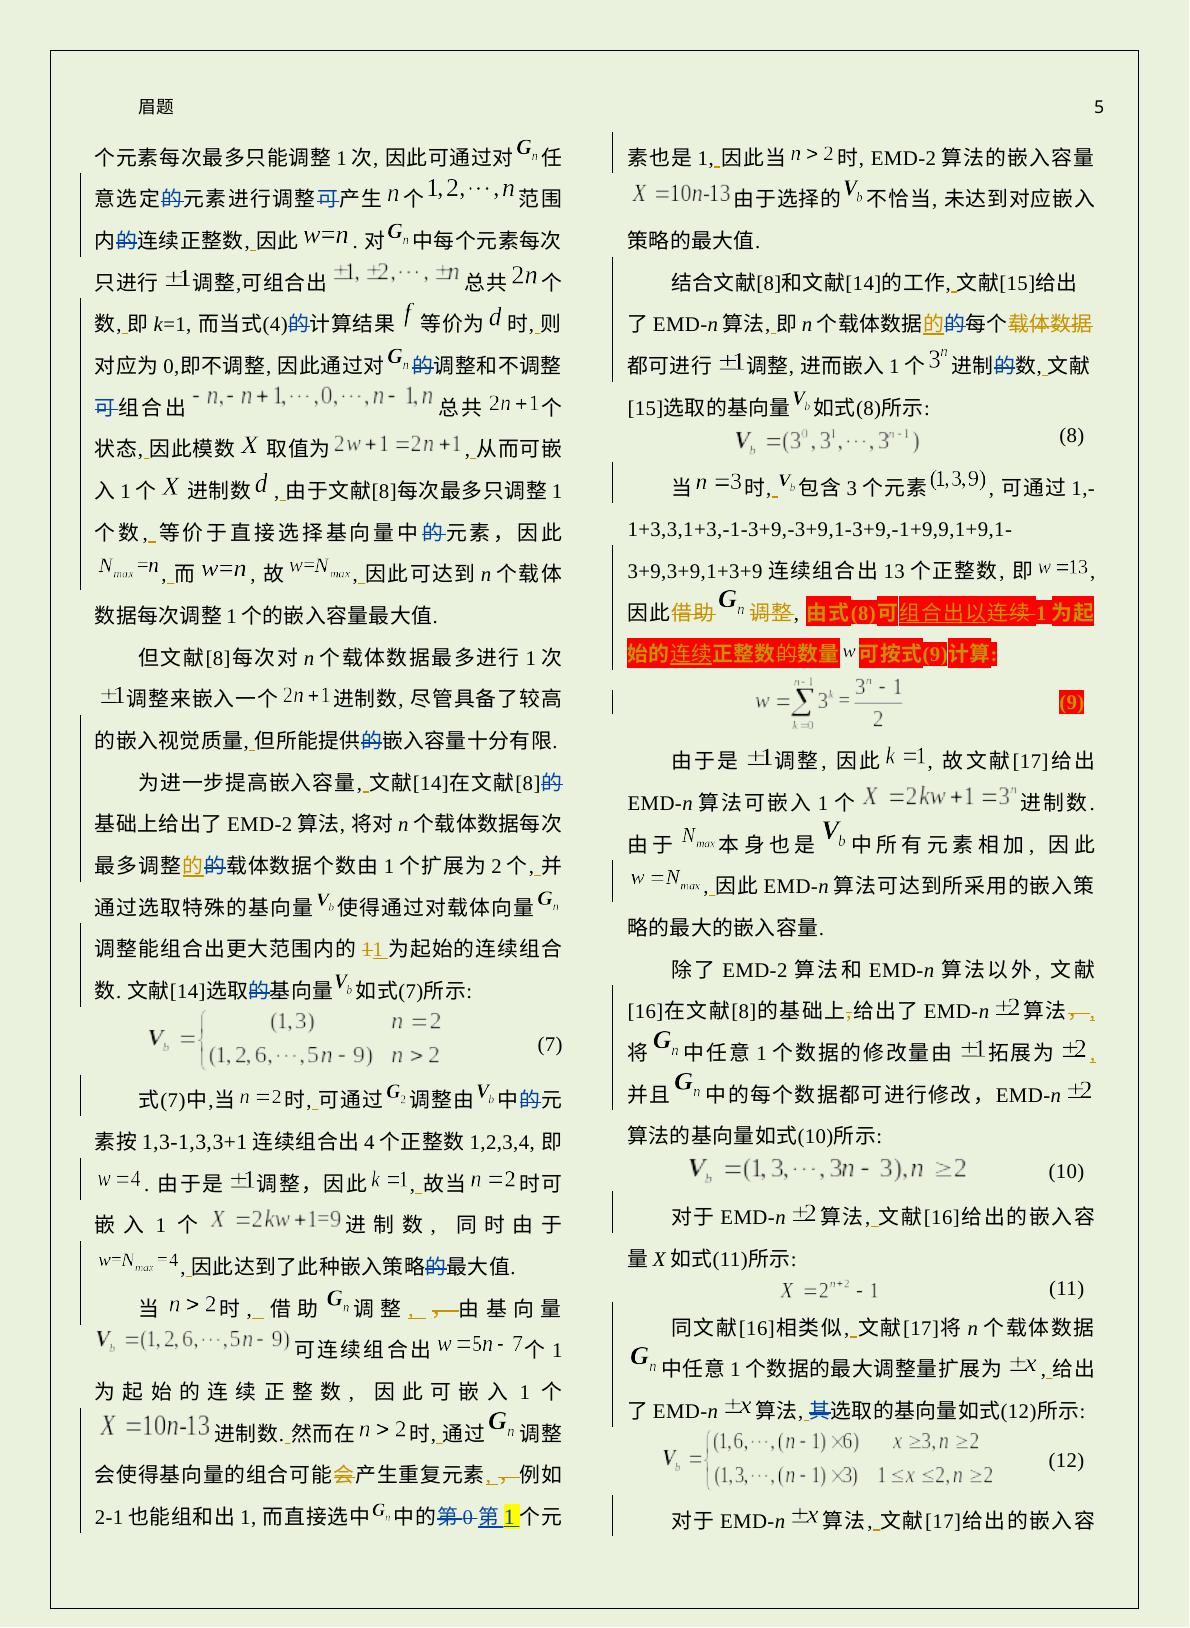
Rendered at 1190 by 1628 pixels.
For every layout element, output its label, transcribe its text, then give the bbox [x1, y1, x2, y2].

table_header (10) [1041, 1152, 1106, 1191]
text 式(7)中,当时,可通过调整由中元素按1,3-1,3,3+1连续组合出4个正整数1,2,3,4, 即. 由于是调整，因此,故当时可嵌入1个进制数, 同时由于,因此达到了此种嵌入策略最大值. [94, 1074, 562, 1283]
text 当时,借助调整由基向量可连续组合出个1为起始的连续正整数, 因此可嵌入1个进制数.然而在时,通过调整会使得基向量的组合可能产生重复元素例如2-1也能组和出1, 而直接选中中的个元素也是1,因此当时, EMD-2算法的嵌入容量由于选择的不恰当, 未达到对应嵌入策略的最大值. [94, 1283, 562, 1533]
table_header [616, 670, 1041, 735]
table_header (9) [1041, 670, 1106, 735]
text 当时,包含3个元素, 可通过1,-1+3,3,1+3,-1-3+9,-3+9,1-3+9,-1+9,9,1+9,1-3+9,3+9,1+3+9连续组合出13个正整数, 即,因此, 由式(8)可1为起始的正整数数量可按式(9)计算: [627, 462, 1095, 670]
text 但文献[8]每次对n个载体数据最多进行1次调整来嵌入一个进制数, 尽管具备了较高的嵌入视觉质量,但所能提供嵌入容量十分有限. [94, 632, 562, 757]
text 同文献[16]相类似,文献[17]将n个载体数据中任意1个数据的最大调整量扩展为,给出了EMD-n算法,选取的基向量如式(12)所示: [627, 1302, 1095, 1427]
table_header (8) [1041, 423, 1106, 462]
table_header [616, 1274, 1041, 1302]
text 当时,借助调整由基向量可连续组合出个1为起始的连续正整数, 因此可嵌入1个进制数.然而在时,通过调整会使得基向量的组合可能产生重复元素例如2-1也能组和出1, 而直接选中中的个元素也是1,因此当时, EMD-2算法的嵌入容量由于选择的不恰当, 未达到对应嵌入策略的最大值. [627, 132, 1095, 257]
table_header [83, 1007, 508, 1074]
text 对于EMD-n算法,文献[16]给出的嵌入容量X如式(11)所示: [627, 1191, 1095, 1274]
table_header (7) [508, 1007, 573, 1074]
table_header (11) [1041, 1274, 1106, 1302]
text 除了EMD-2算法和EMD-n算法以外, 文献[16]在文献[8]的基础上给出了EMD-n算法将中任意1个数据的修改量由拓展为并且中的每个数据都可进行修改，EMD-n算法的基向量如式(10)所示: [627, 944, 1095, 1152]
text 结合文献[8]和文献[14]的工作,文献[15]给出了EMD-n算法,即n个载体数据每个都可进行调整, 进而嵌入1个进制数,文献[15]选取的基向量如式(8)所示: [627, 257, 1095, 423]
text 为进一步提高嵌入容量,文献[14]在文献[8]基础上给出了EMD-2算法, 将对n个载体数据每次最多调整载体数据个数由1个扩展为2个,并通过选取特殊的基向量使得通过对载体向量调整能组合出更大范围内的为起始的连续组合数. 文献[14]选取基向量如式(7)所示: [94, 757, 562, 1007]
table_header [616, 1152, 1041, 1191]
text 由于是调整, 因此, 故文献[17]给出EMD-n算法可嵌入1个进制数.由于本身也是中所有元素相加, 因此,因此EMD-n算法可达到所采用的嵌入策略的最大的嵌入容量. [627, 735, 1095, 944]
table_header [616, 1427, 1041, 1495]
text 对于EMD-n算法,文献[17]给出的嵌入容量X如式(13)所示: [627, 1495, 1095, 1536]
table_header [616, 423, 1041, 462]
table_header (12) [1041, 1427, 1106, 1495]
